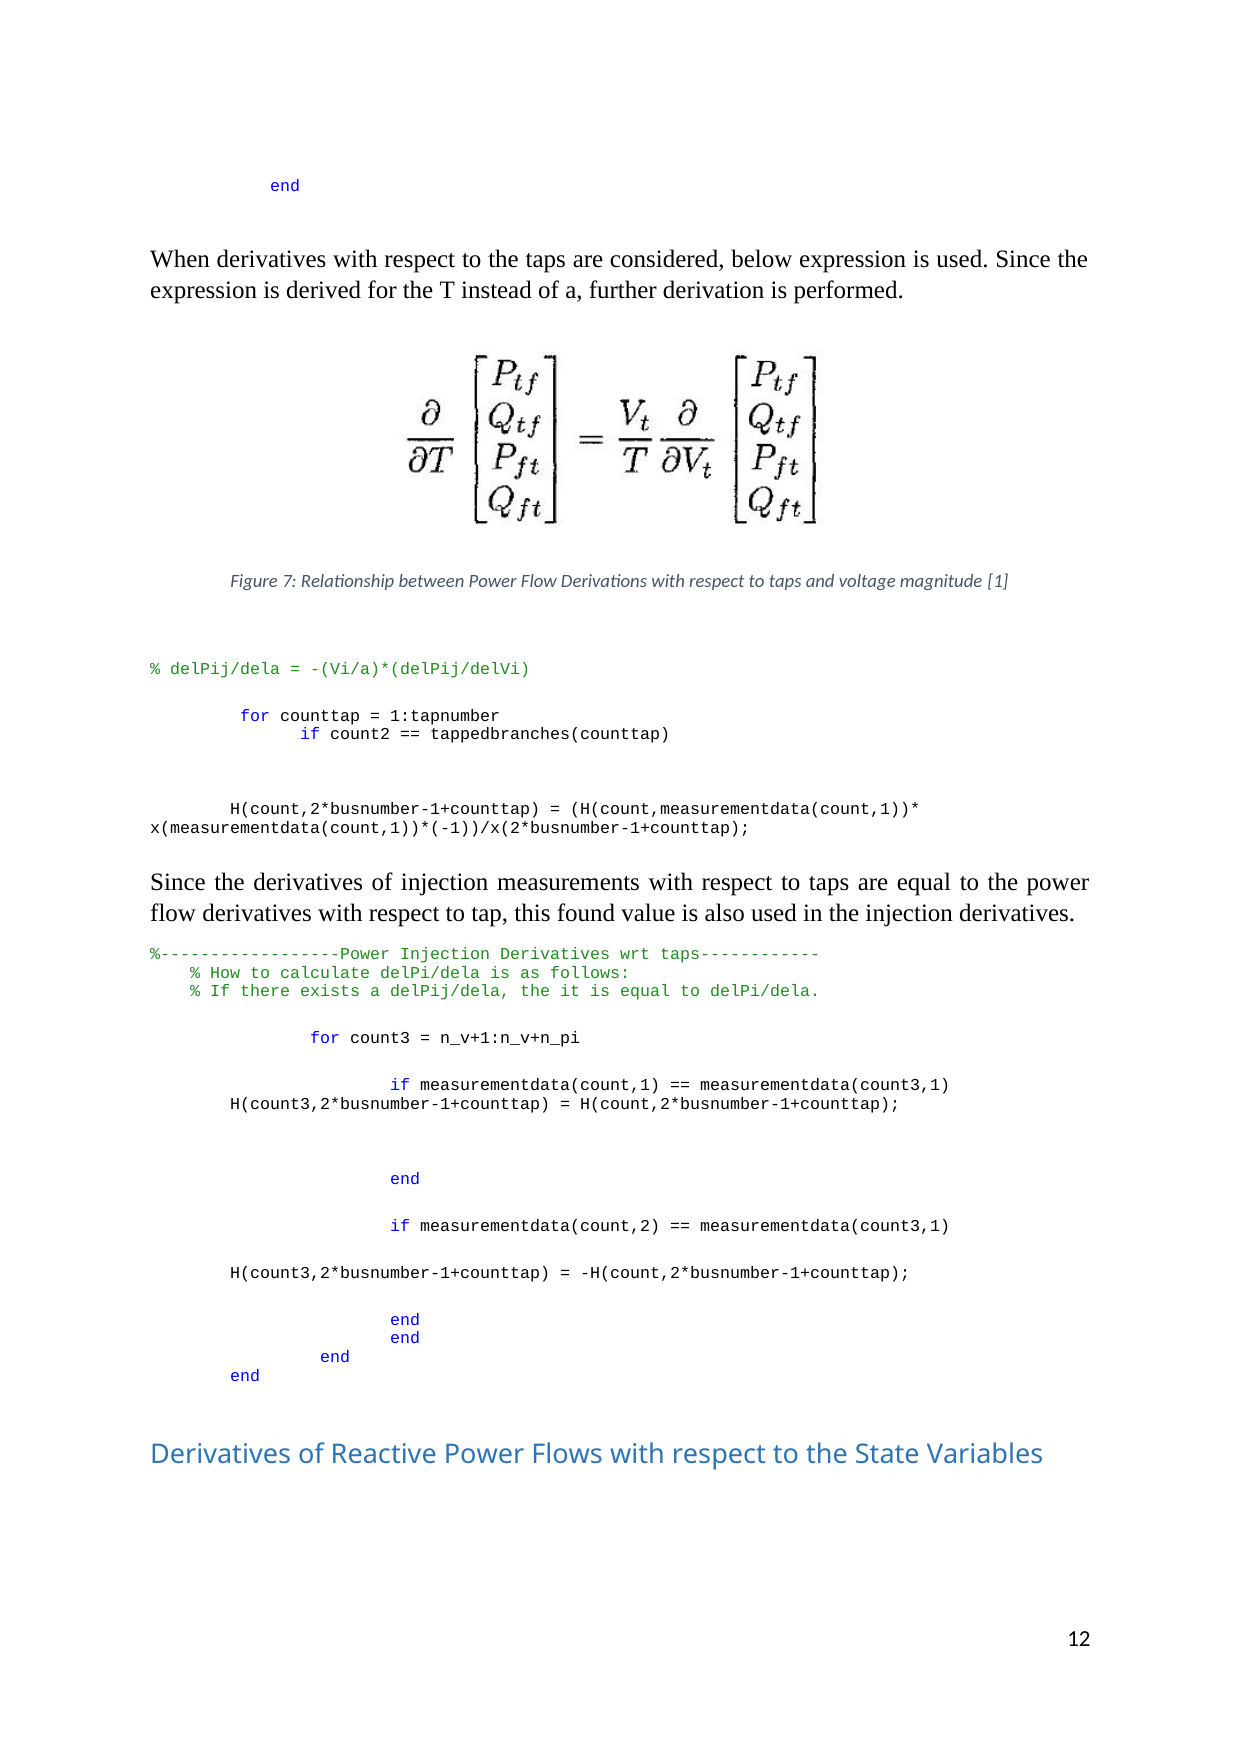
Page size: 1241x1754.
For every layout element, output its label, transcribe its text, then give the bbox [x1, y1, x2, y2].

text if count2 == tappedbranches(counttap) [150, 726, 1090, 745]
text H(count,2*busnumber-1+counttap) = (H(count,measurementdata(count,1))* x(measurementdata(count,1))*(-1))/x(2*busnumber-1+counttap); [150, 801, 1090, 838]
text When derivatives with respect to the taps are considered, below expression is used. Since the expression is derived for the T instead of a, further derivation is performed. [150, 244, 1090, 304]
text % How to calculate delPi/dela is as follows: [150, 964, 1090, 983]
text end [150, 1330, 1090, 1349]
text end [150, 1368, 1090, 1387]
text % delPij/dela = -(Vi/a)*(delPij/delVi) [150, 660, 1090, 679]
picture [371, 323, 869, 550]
text if measurementdata(count,1) == measurementdata(count3,1) [150, 1077, 1090, 1096]
text %------------------Power Injection Derivatives wrt taps------------ [150, 945, 1090, 964]
text end [150, 1171, 1090, 1189]
text Figure : Relationship between Power Flow Derivations with respect to taps and voltage magnitude [150, 569, 1090, 592]
text Since the derivatives of injection measurements with respect to taps are equal to the power flow derivatives with respect to tap, this found value is also used in the injection derivatives. [150, 867, 1090, 926]
text H(count3,2*busnumber-1+counttap) = -H(count,2*busnumber-1+counttap); [150, 1264, 1090, 1283]
text for count3 = n_v+1:n_v+n_pi [150, 1030, 1090, 1049]
text for counttap = 1:tapnumber [150, 707, 1090, 726]
text % If there exists a delPij/dela, the it is equal to delPi/dela. [150, 983, 1090, 1002]
text if measurementdata(count,2) == measurementdata(count3,1) [150, 1217, 1090, 1236]
text end [150, 1349, 1090, 1368]
subtitle Derivatives of Reactive Power Flows with respect to the State Variables [150, 1434, 1090, 1471]
text end [150, 1311, 1090, 1330]
text H(count3,2*busnumber-1+counttap) = H(count,2*busnumber-1+counttap); [150, 1096, 1090, 1114]
text end [150, 178, 1090, 197]
